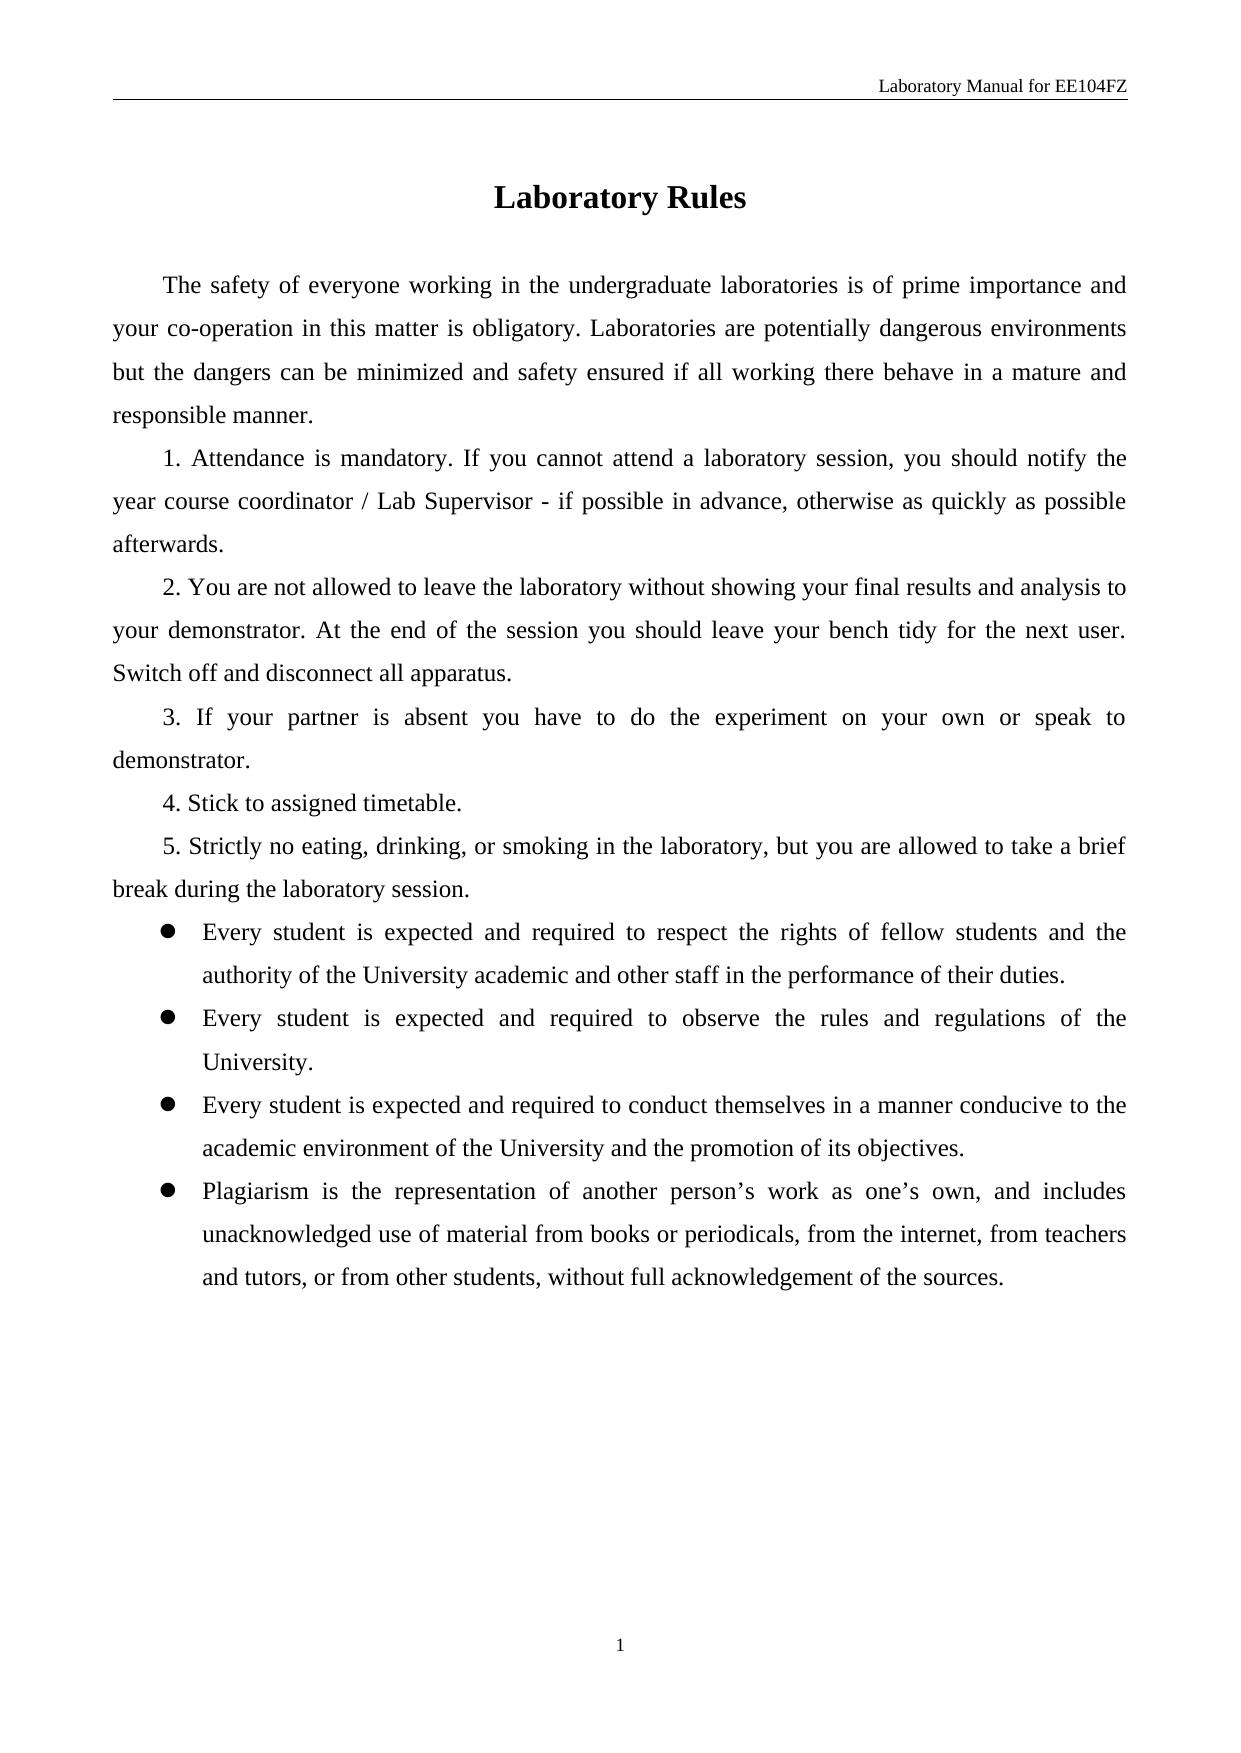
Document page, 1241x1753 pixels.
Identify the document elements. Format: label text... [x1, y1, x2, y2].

text The safety of everyone working in the undergraduate laboratories is of prime importance and your co-operation in this matter is obligatory. Laboratories are potentially dangerous environments but the dangers can be minimized and safety ensured if all working there behave in a mature and responsible manner. [112, 270, 1128, 428]
list Every student is expected and required to observe the rules and regulations of the University. [158, 1003, 1128, 1075]
list Plagiarism is the representation of another person’s work as one’s own, and includes unacknowledged use of material from books or periodicals, from the internet, from teachers and tutors, or from other students, without full acknowledgement of the sources. [158, 1176, 1128, 1291]
text 5. Strictly no eating, drinking, or smoking in the laboratory, but you are allowed to take a brief break during the laboratory session. [112, 831, 1128, 903]
text 3. If your partner is absent you have to do the experiment on your own or speak to demonstrator. [112, 702, 1128, 773]
text 1. Attendance is mandatory. If you cannot attend a laboratory session, you should notify the year course coordinator / Lab Supervisor - if possible in advance, otherwise as quickly as possible afterwards. [112, 443, 1128, 558]
list Every student is expected and required to conduct themselves in a manner conducive to the academic environment of the University and the promotion of its objectives. [158, 1090, 1128, 1162]
subtitle Laboratory Rules [112, 177, 1128, 215]
text 2. You are not allowed to leave the laboratory without showing your final results and analysis to your demonstrator. At the end of the session you should leave your bench tidy for the next user. Switch off and disconnect all apparatus. [112, 572, 1128, 687]
list Every student is expected and required to respect the rights of fellow students and the authority of the University academic and other staff in the performance of their duties. [158, 917, 1128, 989]
text 4. Stick to assigned timetable. [112, 788, 1128, 817]
